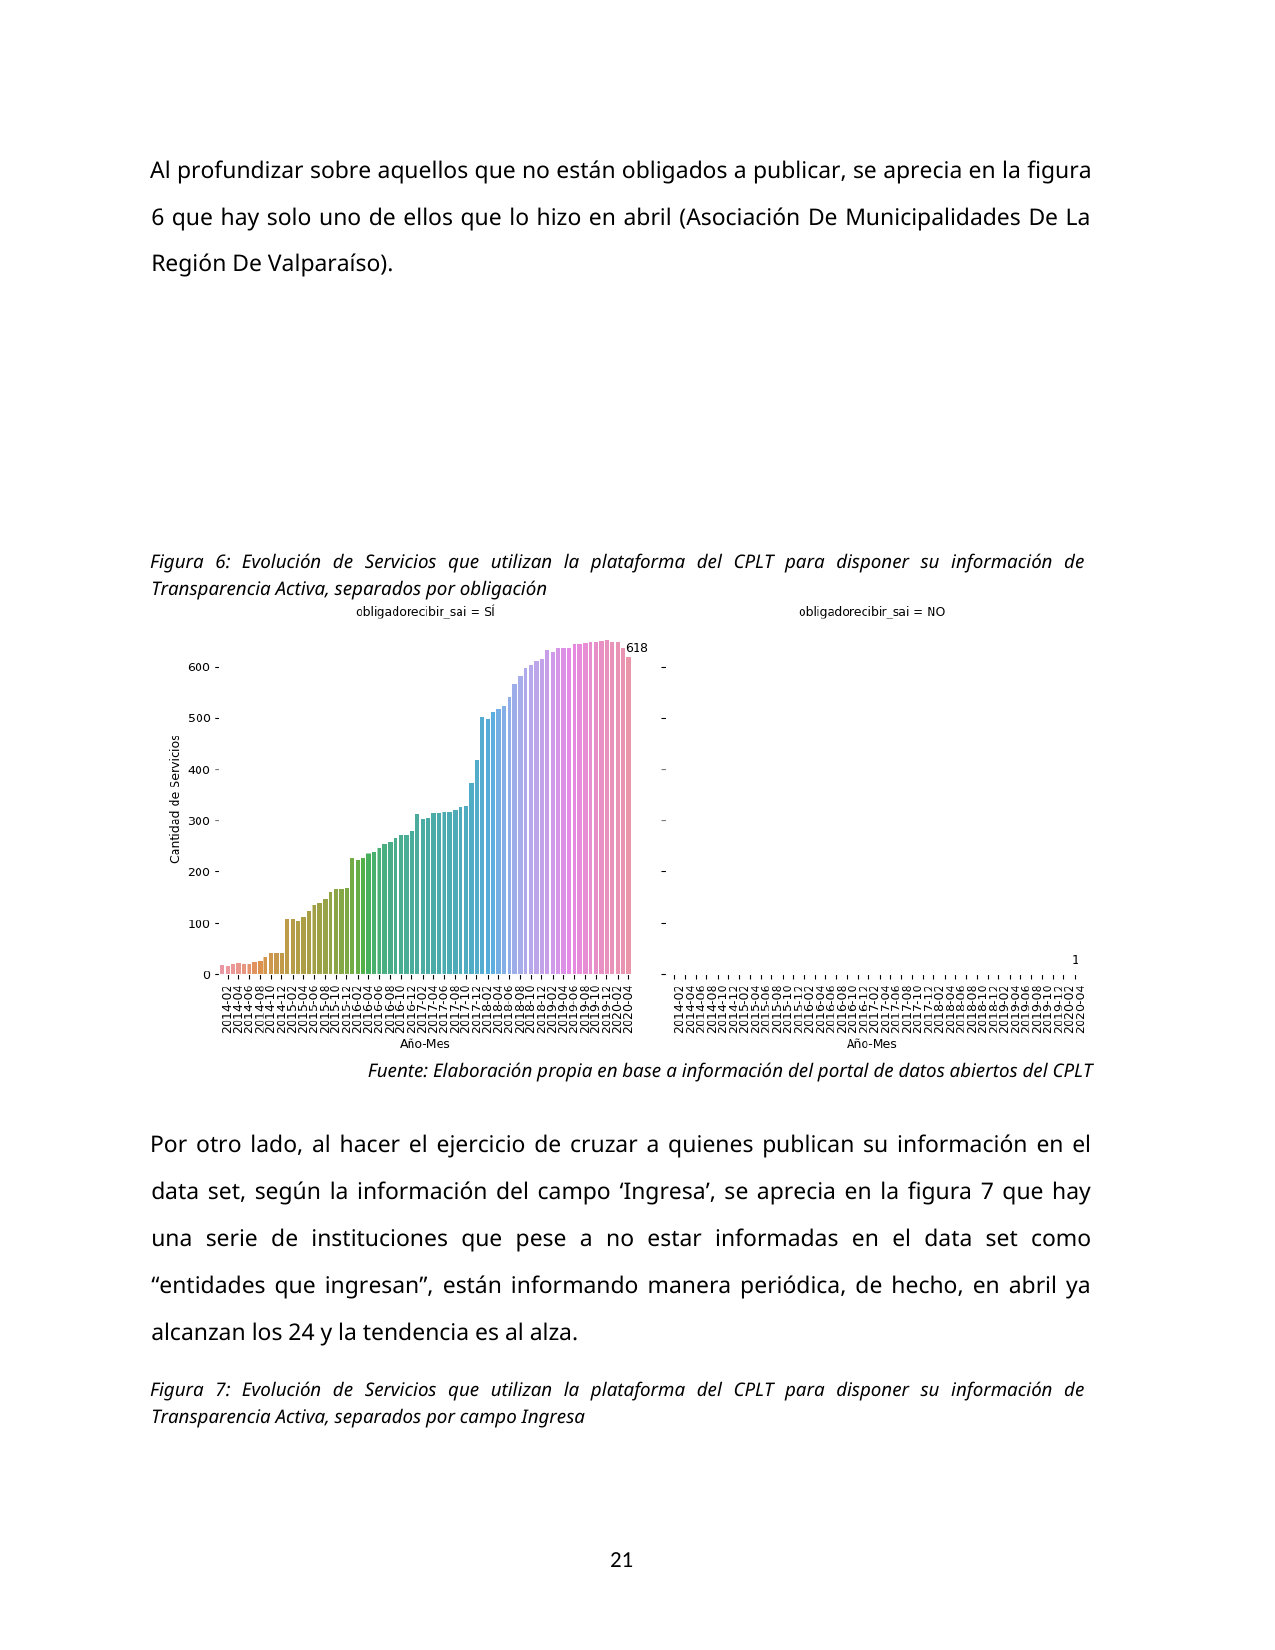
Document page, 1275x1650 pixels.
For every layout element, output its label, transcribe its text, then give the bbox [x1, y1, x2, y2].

text Figura 6: Evolución de Servicios que utilizan la plataforma del CPLT para disponer su información de Transparencia Activa, separados por obligación [150, 548, 1087, 601]
text Por otro lado, al hacer el ejercicio de cruzar a quienes publican su información en el data set, según la información del campo ‘Ingresa’, se aprecia en la figura 7 que hay una serie de instituciones que pese a no estar informadas en el data set como “entidades que ingresan”, están informando manera periódica, de hecho, en abril ya alcanzan los 24 y la tendencia es al alza. [150, 1128, 1092, 1347]
picture [150, 602, 1094, 1055]
text Fuente: Elaboración propia en base a información del portal de datos abiertos del CPLT [150, 1057, 1092, 1082]
text Al profundizar sobre aquellos que no están obligados a publicar, se aprecia en la figura 6 que hay solo uno de ellos que lo hizo en abril (Asociación De Municipalidades De La Región De Valparaíso). [150, 153, 1092, 278]
